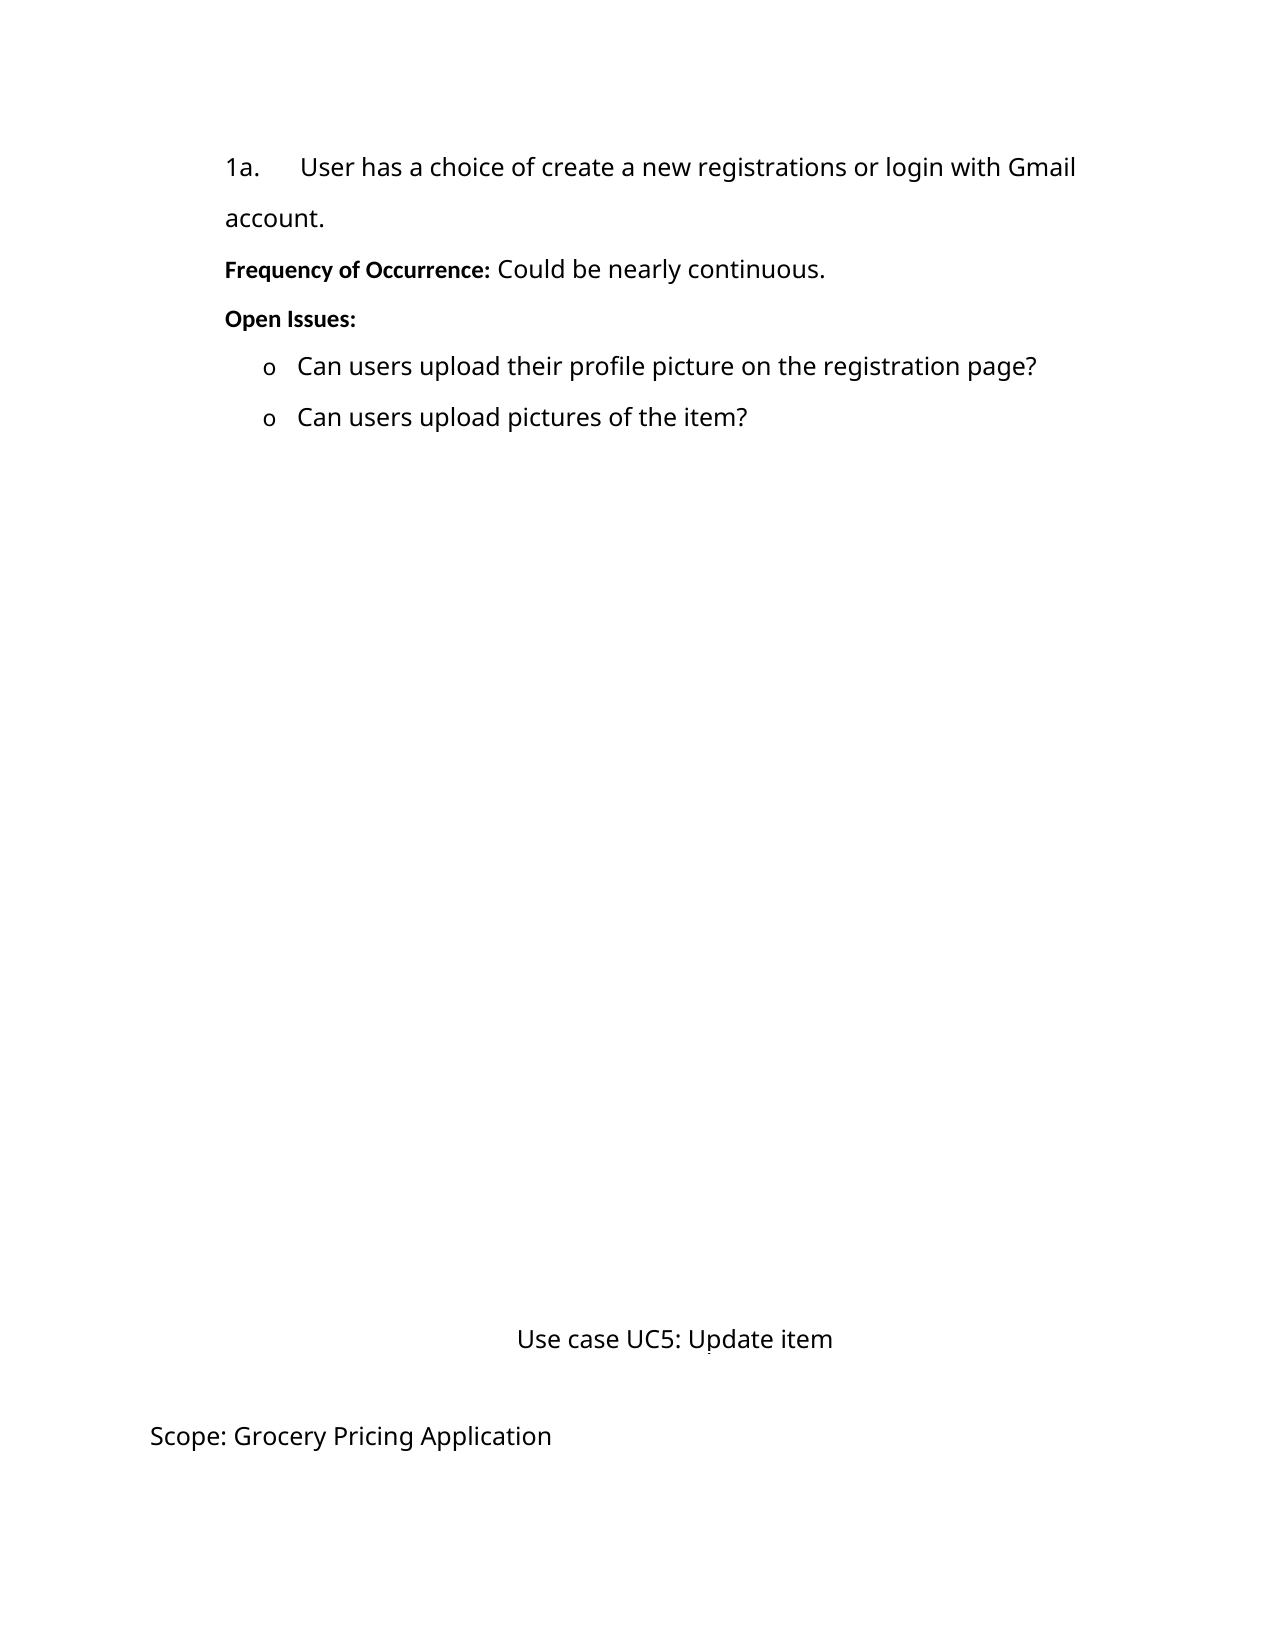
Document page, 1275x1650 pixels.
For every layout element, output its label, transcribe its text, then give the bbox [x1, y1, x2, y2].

list 1a. User has a choice of create a new registrations or login with Gmail account. [225, 150, 1125, 235]
list Frequency of Occurrence: Could be nearly continuous. [225, 252, 1125, 286]
text Scope: Grocery Pricing Application [150, 1419, 1125, 1453]
list Open Issues: [225, 303, 1125, 334]
text Use case UC5: Update item [150, 1322, 1125, 1356]
list Can users upload their profile picture on the registration page? [262, 349, 1125, 383]
list Can users upload pictures of the item? [262, 400, 1125, 434]
